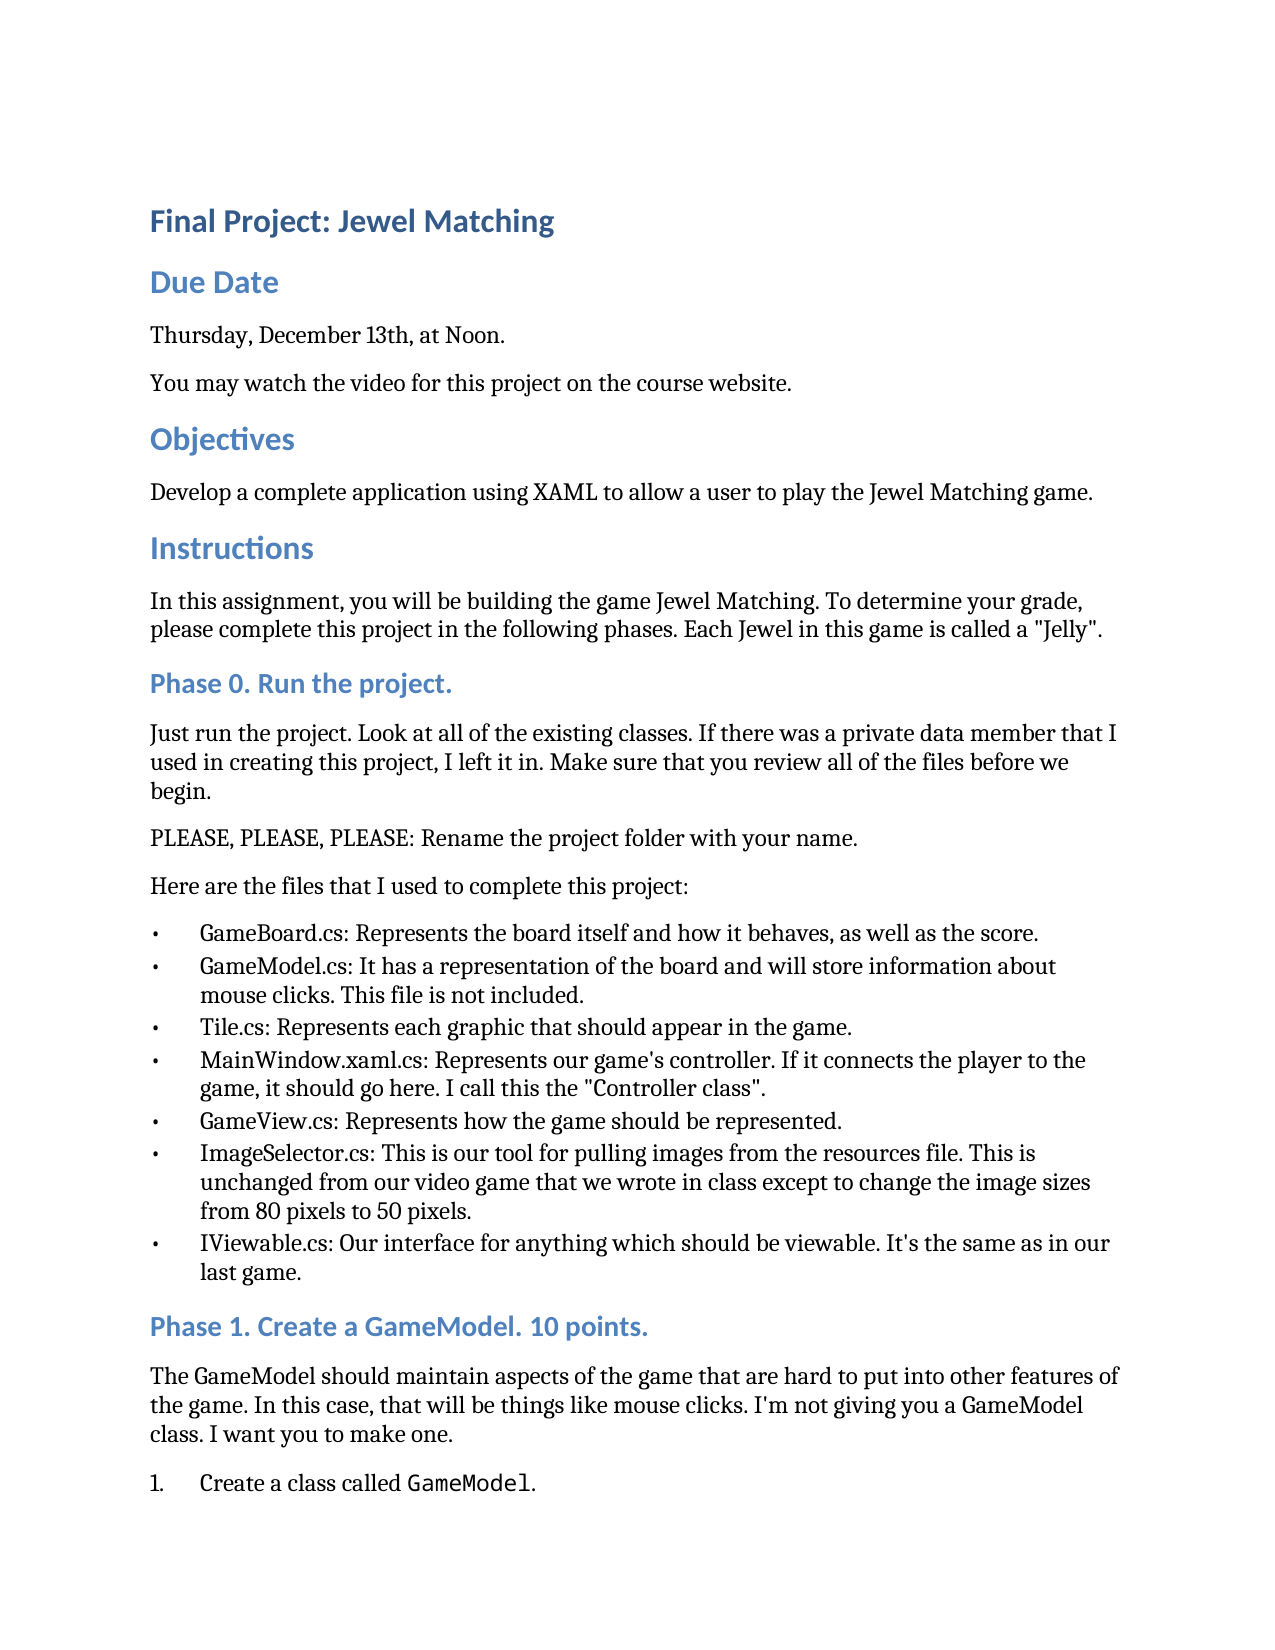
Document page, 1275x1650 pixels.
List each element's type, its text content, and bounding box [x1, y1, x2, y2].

text PLEASE, PLEASE, PLEASE: Rename the project folder with your name. [150, 824, 1125, 853]
text The GameModel should maintain aspects of the game that are hard to put into other features of the game. In this case, that will be things like mouse clicks. I'm not giving you a GameModel class. I want you to make one. [150, 1362, 1125, 1448]
list MainWindow.xaml.cs: Represents our game's controller. If it connects the player to the game, it should go here. I call this the "Controller class". [150, 1046, 1125, 1103]
text You may watch the video for this project on the course website. [150, 368, 1125, 397]
list GameModel.cs: It has a representation of the board and will store information about mouse clicks. This file is not included. [150, 952, 1125, 1009]
subtitle Due Date [150, 262, 1125, 302]
text Here are the files that I used to complete this project: [150, 872, 1125, 901]
list ImageSelector.cs: This is our tool for pulling images from the resources file. This is unchanged from our video game that we wrote in class except to change the image sizes from 80 pixels to 50 pixels. [150, 1139, 1125, 1226]
subtitle Phase 0. Run the project. [150, 665, 1125, 701]
subtitle Instructions [150, 527, 1125, 568]
list IViewable.cs: Our interface for anything which should be viewable. It's the same as in our last game. [150, 1229, 1125, 1287]
subtitle Phase 1. Create a GameModel. 10 points. [150, 1308, 1125, 1343]
list GameView.cs: Represents how the game should be represented. [150, 1107, 1125, 1136]
subtitle Final Project: Jewel Matching [150, 200, 1125, 241]
text Develop a complete application using XAML to allow a user to play the Jewel Matching game. [150, 478, 1125, 506]
list Tile.cs: Represents each graphic that should appear in the game. [150, 1013, 1125, 1042]
subtitle Objectives [150, 418, 1125, 459]
text Just run the project. Look at all of the existing classes. If there was a private data member that I used in creating this project, I left it in. Make sure that you review all of the files before we begin. [150, 719, 1125, 806]
list GameBoard.cs: Represents the board itself and how it behaves, as well as the score. [150, 919, 1125, 948]
text Thursday, December 13th, at Noon. [150, 321, 1125, 350]
list Create a class called GameModel. [150, 1467, 1125, 1498]
text In this assignment, you will be building the game Jewel Matching. To determine your grade, please complete this project in the following phases. Each Jewel in this game is called a "Jelly". [150, 587, 1125, 644]
